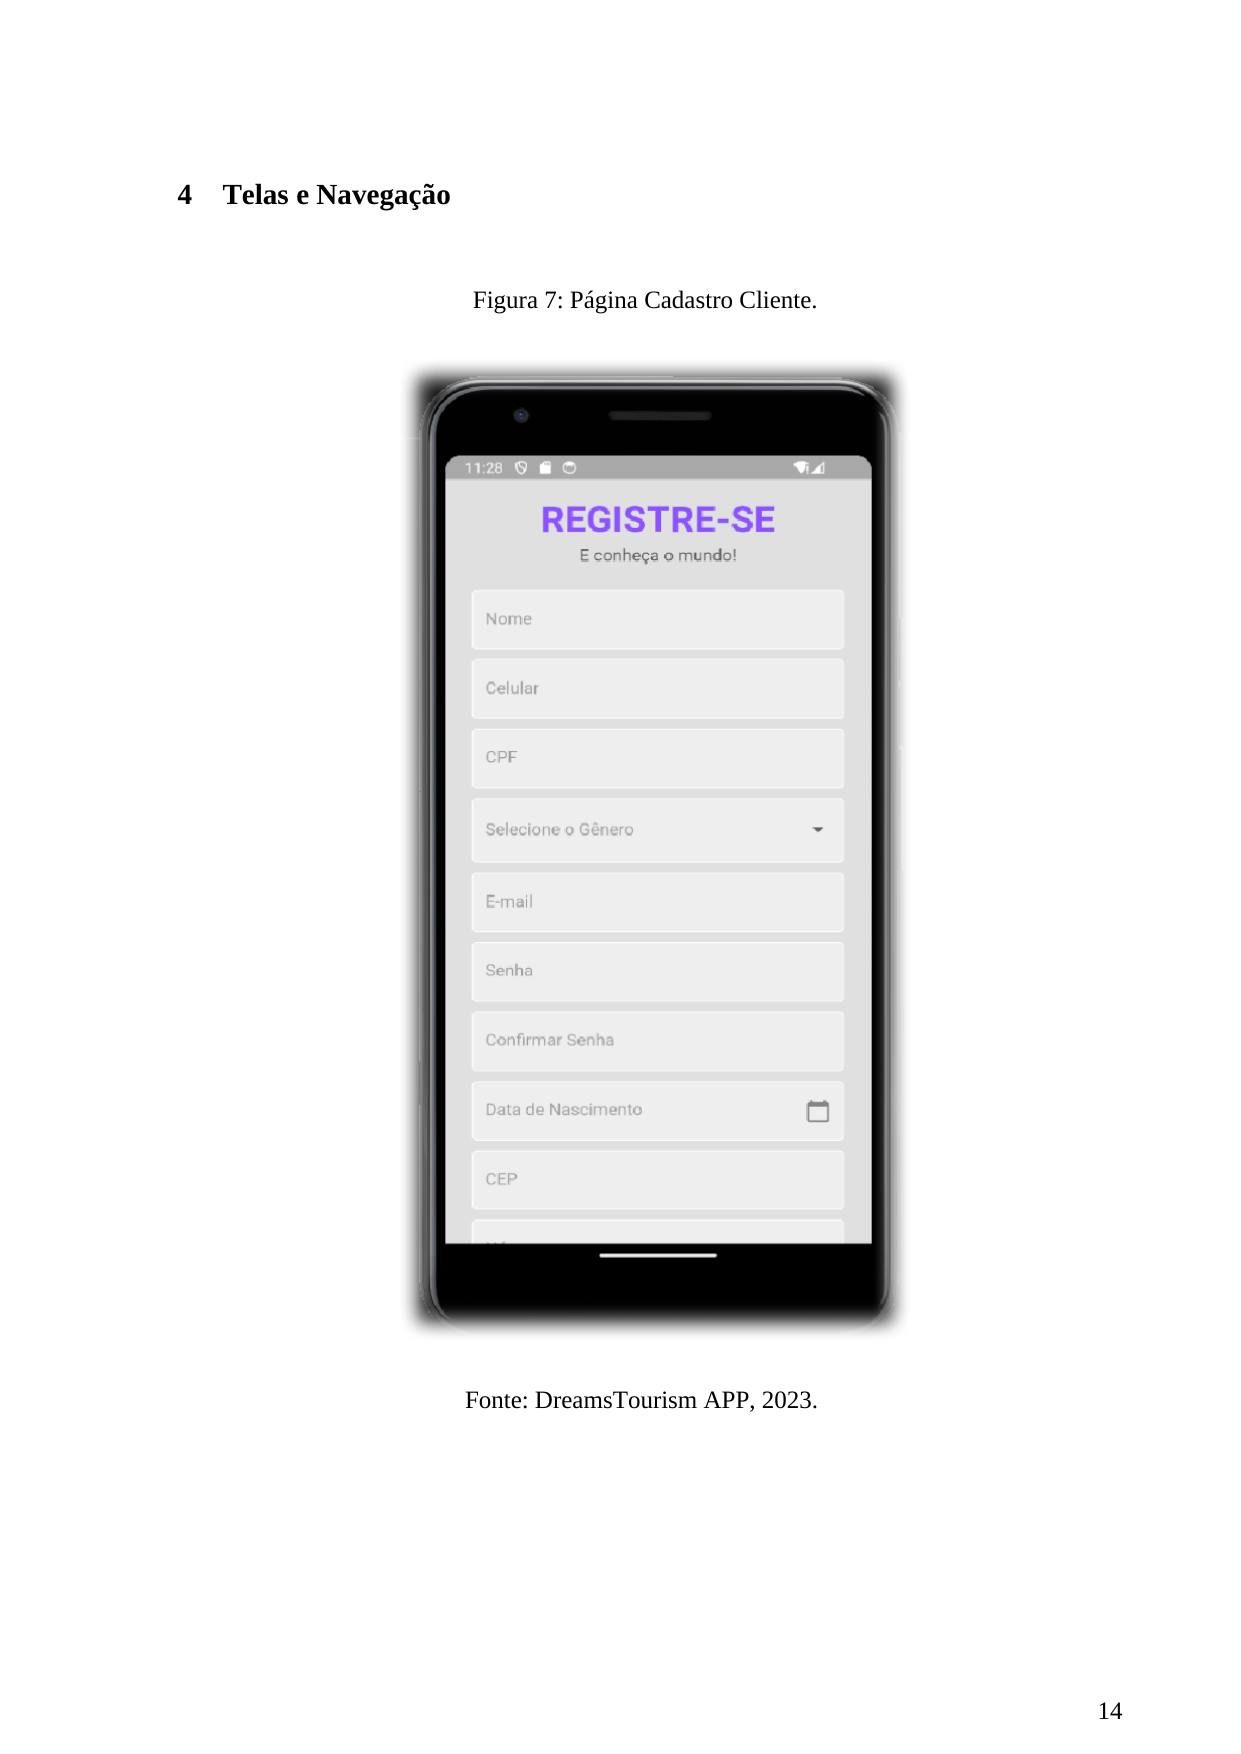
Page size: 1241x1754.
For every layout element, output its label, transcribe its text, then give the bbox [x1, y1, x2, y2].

text Fonte: DreamsTourism APP, 2023. [177, 1386, 1122, 1414]
text Figura 7: Página Cadastro Cliente. [399, 285, 1122, 314]
picture [431, 390, 879, 1309]
subtitle Telas e Navegação [177, 177, 1122, 211]
